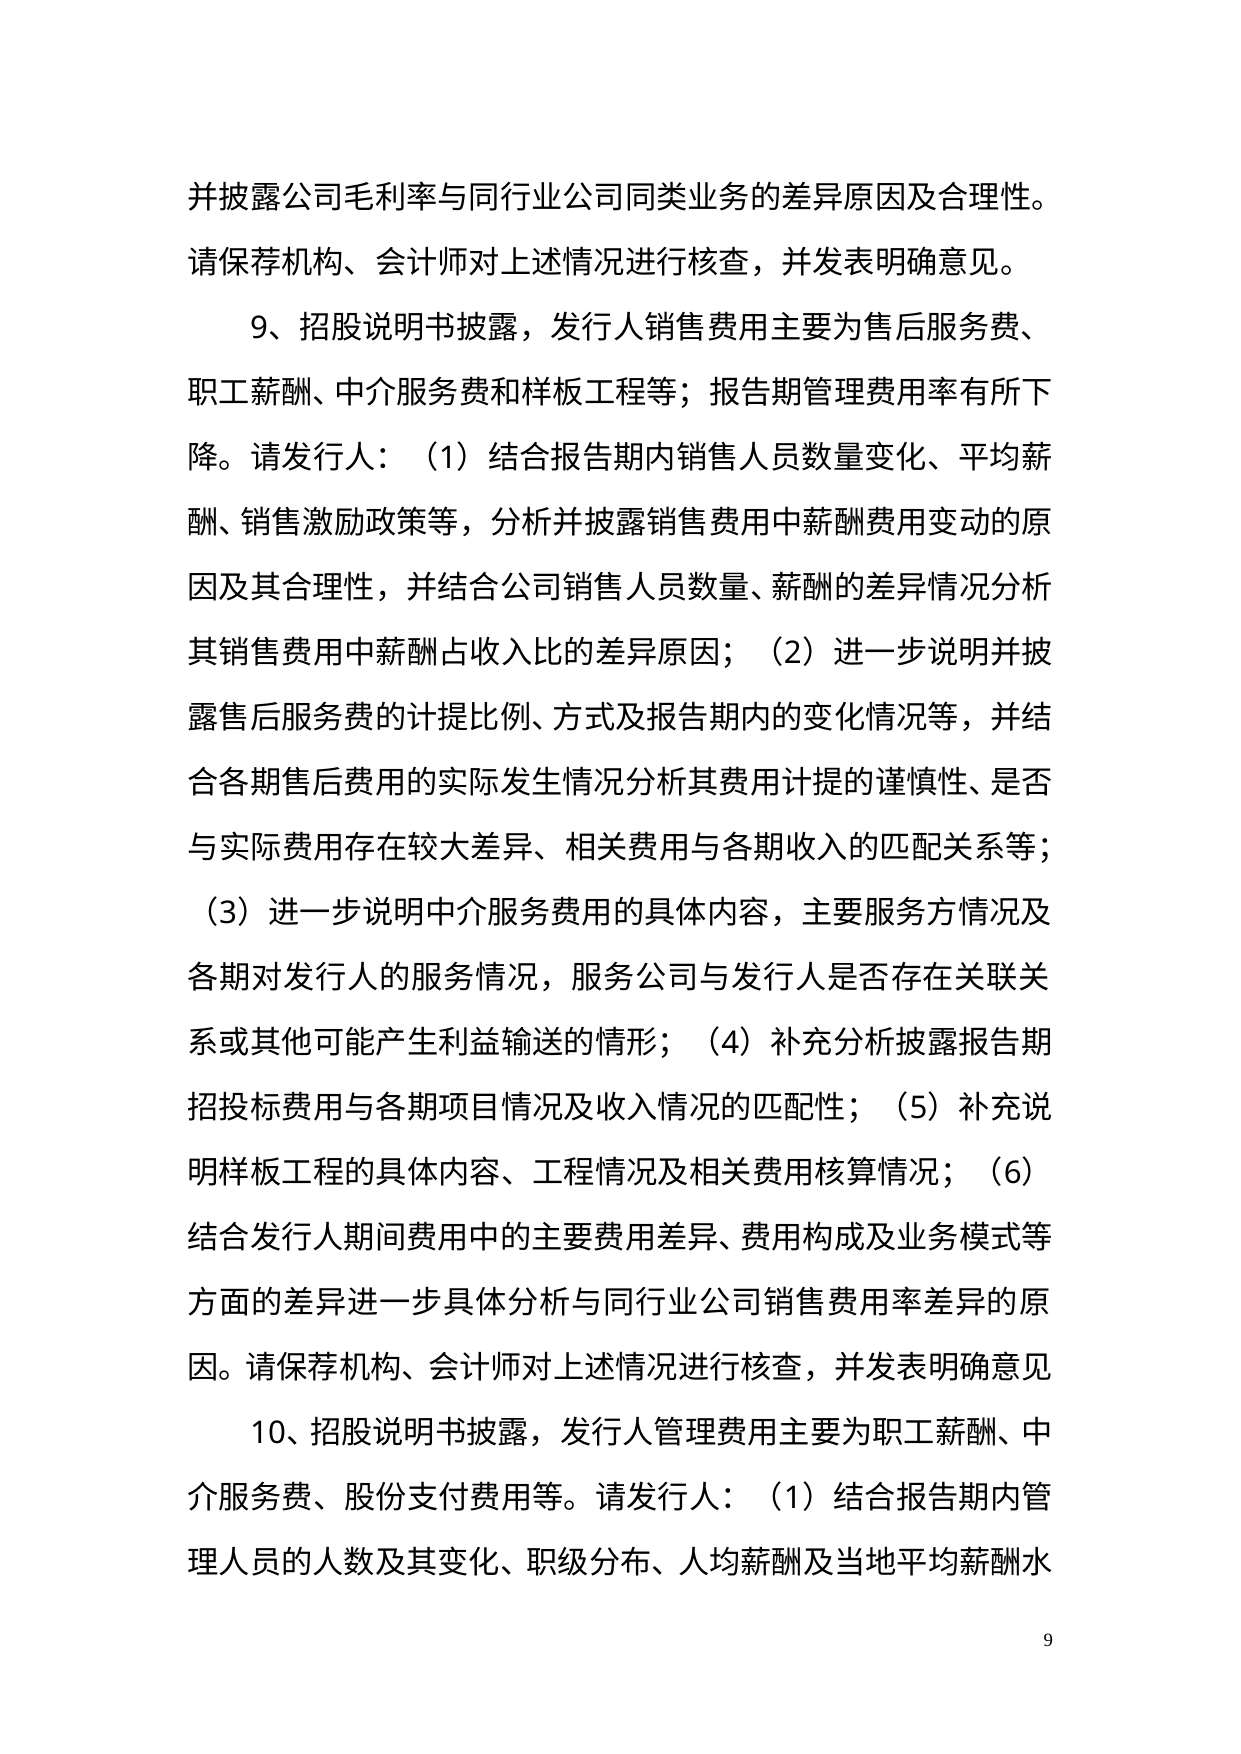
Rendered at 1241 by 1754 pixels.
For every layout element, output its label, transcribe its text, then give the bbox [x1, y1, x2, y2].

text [187, 1527, 1053, 1592]
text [187, 162, 1053, 357]
text 9、招股说明书披露，发行人销售费用主要为售后服务费、职工薪酬、中介服务费和样板工程等；报告期管理费用率有所下降。请发行人：（1）结合报告期内销售人员数量变化、平均薪酬、销售激励政策等，分析并披露销售费用中薪酬费用变动的原因及其合理性，并结合公司销售人员数量、薪酬的差异情况分析其销售费用中薪酬占收入比的差异原因；（2）进一步说明并披露售后服务费的计提比例、方式及报告期内的变化情况等，并结合各期售后费用的实际发生情况分析其费用计提的谨慎性、是否与实际费用存在较大差异、相关费用与各期收入的匹配关系等；（3）进一步说明中介服务费用的具体内容，主要服务方情况及各期对发行人的服务情况，服务公司与发行人是否存在关联关系或其他可能产生利益输送的情形；（4）补充分析披露报告期招投标费用与各期项目情况及收入情况的匹配性；（5）补充说明样板工程的具体内容、工程情况及相关费用核算情况；（6）结合发行人期间费用中的主要费用差异、费用构成及业务模式等方面的差异进一步具体分析与同行业公司销售费用率差异的原因。请保荐机构、会计师对上述情况进行核查，并发表明确意见。 [187, 357, 1053, 1527]
